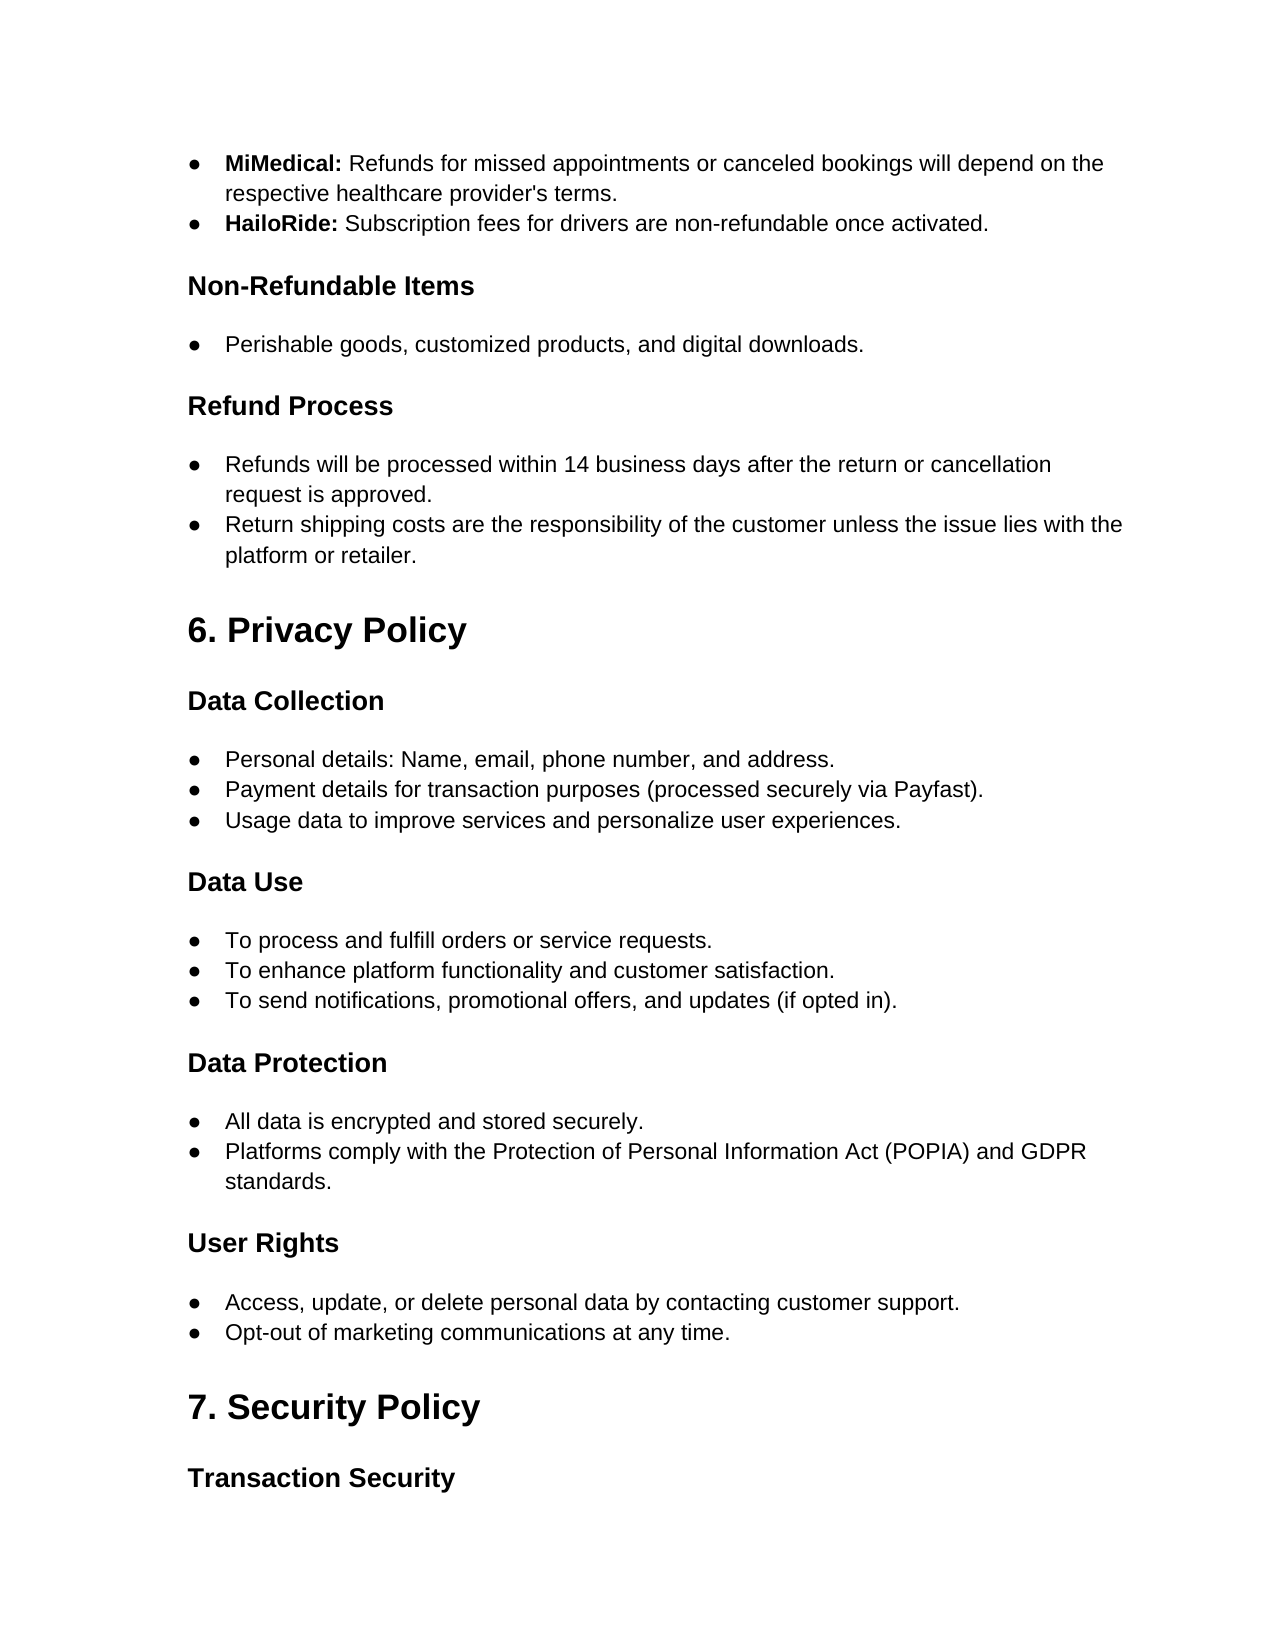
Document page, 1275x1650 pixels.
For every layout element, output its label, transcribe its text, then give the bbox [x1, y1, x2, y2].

list Payment details for transaction purposes (processed securely via Payfast). [187, 776, 1125, 803]
list Usage data to improve services and personalize user experiences. [187, 807, 1125, 833]
list To send notifications, promotional offers, and updates (if opted in). [187, 987, 1125, 1014]
subtitle Data Protection [187, 1047, 1125, 1078]
list Perishable goods, customized products, and digital downloads. [187, 331, 1125, 357]
subtitle Transaction Security [187, 1462, 1125, 1493]
subtitle User Rights [187, 1227, 1125, 1259]
list Return shipping costs are the responsibility of the customer unless the issue lies with the platform or retailer. [187, 511, 1125, 568]
list Access, update, or delete personal data by contacting customer support. [187, 1288, 1125, 1315]
list Personal details: Name, email, phone number, and address. [187, 746, 1125, 773]
subtitle Data Use [187, 866, 1125, 897]
list MiMedical: Refunds for missed appointments or canceled bookings will depend on the respective healthcare provider's terms. [187, 150, 1125, 207]
list Opt-out of marketing communications at any time. [187, 1319, 1125, 1345]
list HailoRide: Subscription fees for drivers are non-refundable once activated. [187, 210, 1125, 237]
list All data is encrypted and stored securely. [187, 1108, 1125, 1134]
subtitle Non-Refundable Items [187, 270, 1125, 301]
subtitle 7. Security Policy [187, 1386, 1125, 1427]
list To enhance platform functionality and customer satisfaction. [187, 957, 1125, 983]
subtitle Refund Process [187, 390, 1125, 421]
subtitle 6. Privacy Policy [187, 609, 1125, 650]
subtitle Data Collection [187, 685, 1125, 717]
list To process and fulfill orders or service requests. [187, 927, 1125, 953]
list Platforms comply with the Protection of Personal Information Act (POPIA) and GDPR standards. [187, 1138, 1125, 1194]
list Refunds will be processed within 14 business days after the return or cancellation request is approved. [187, 451, 1125, 508]
